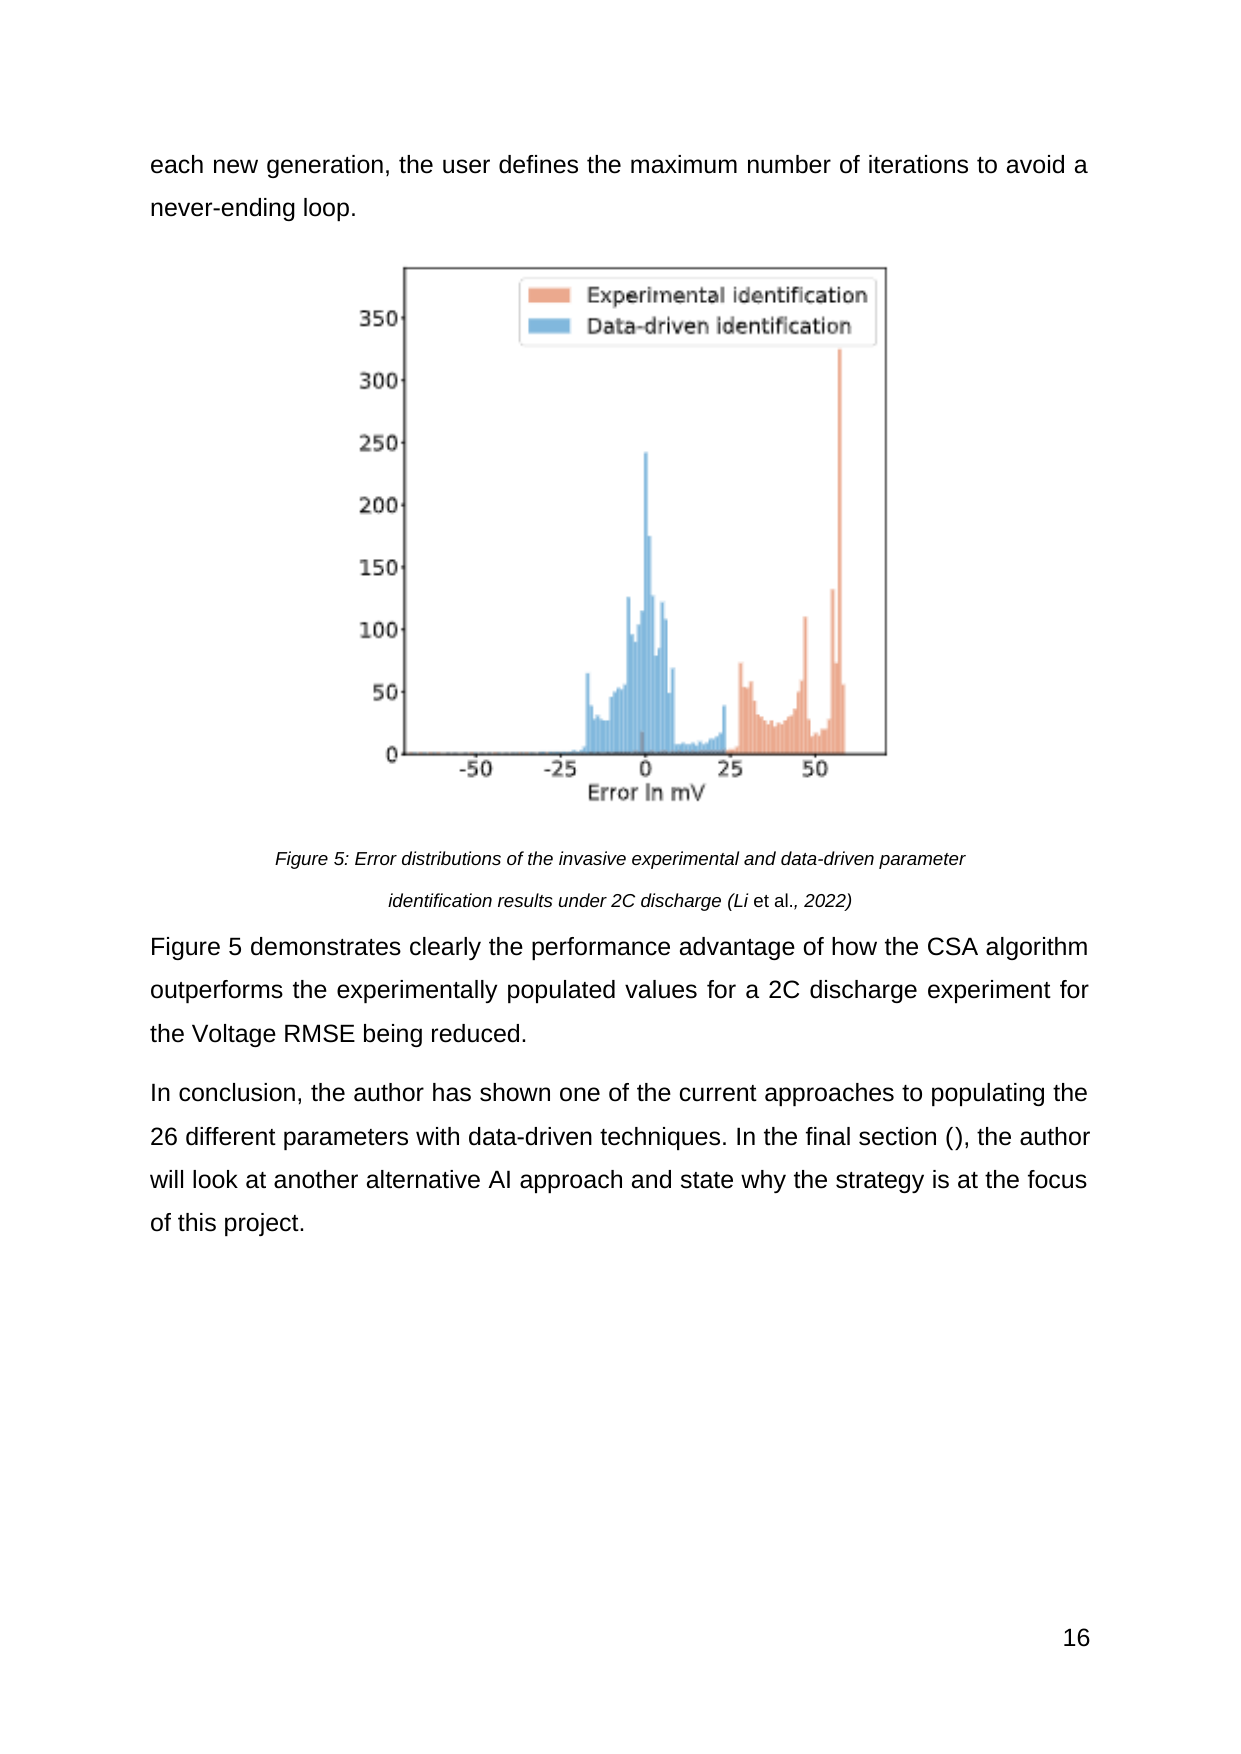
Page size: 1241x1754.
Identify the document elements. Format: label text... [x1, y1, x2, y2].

text Figure 5 demonstrates clearly the performance advantage of how the CSA algorithm outperforms the experimentally populated values for a 2C discharge experiment for the Voltage RMSE being reduced. [150, 932, 1090, 1047]
text Figure 5: Error distributions of the invasive experimental and data-driven parameter [150, 848, 1090, 869]
picture [337, 252, 903, 817]
text identification results under 2C discharge (Li et al., 2022) [150, 890, 1090, 912]
text In conclusion, the author has shown one of the current approaches to populating the 26 different parameters with data-driven techniques. In the final section (0), the author will look at another alternative AI approach and state why the strategy is at the focus of this project. [150, 1078, 1090, 1237]
